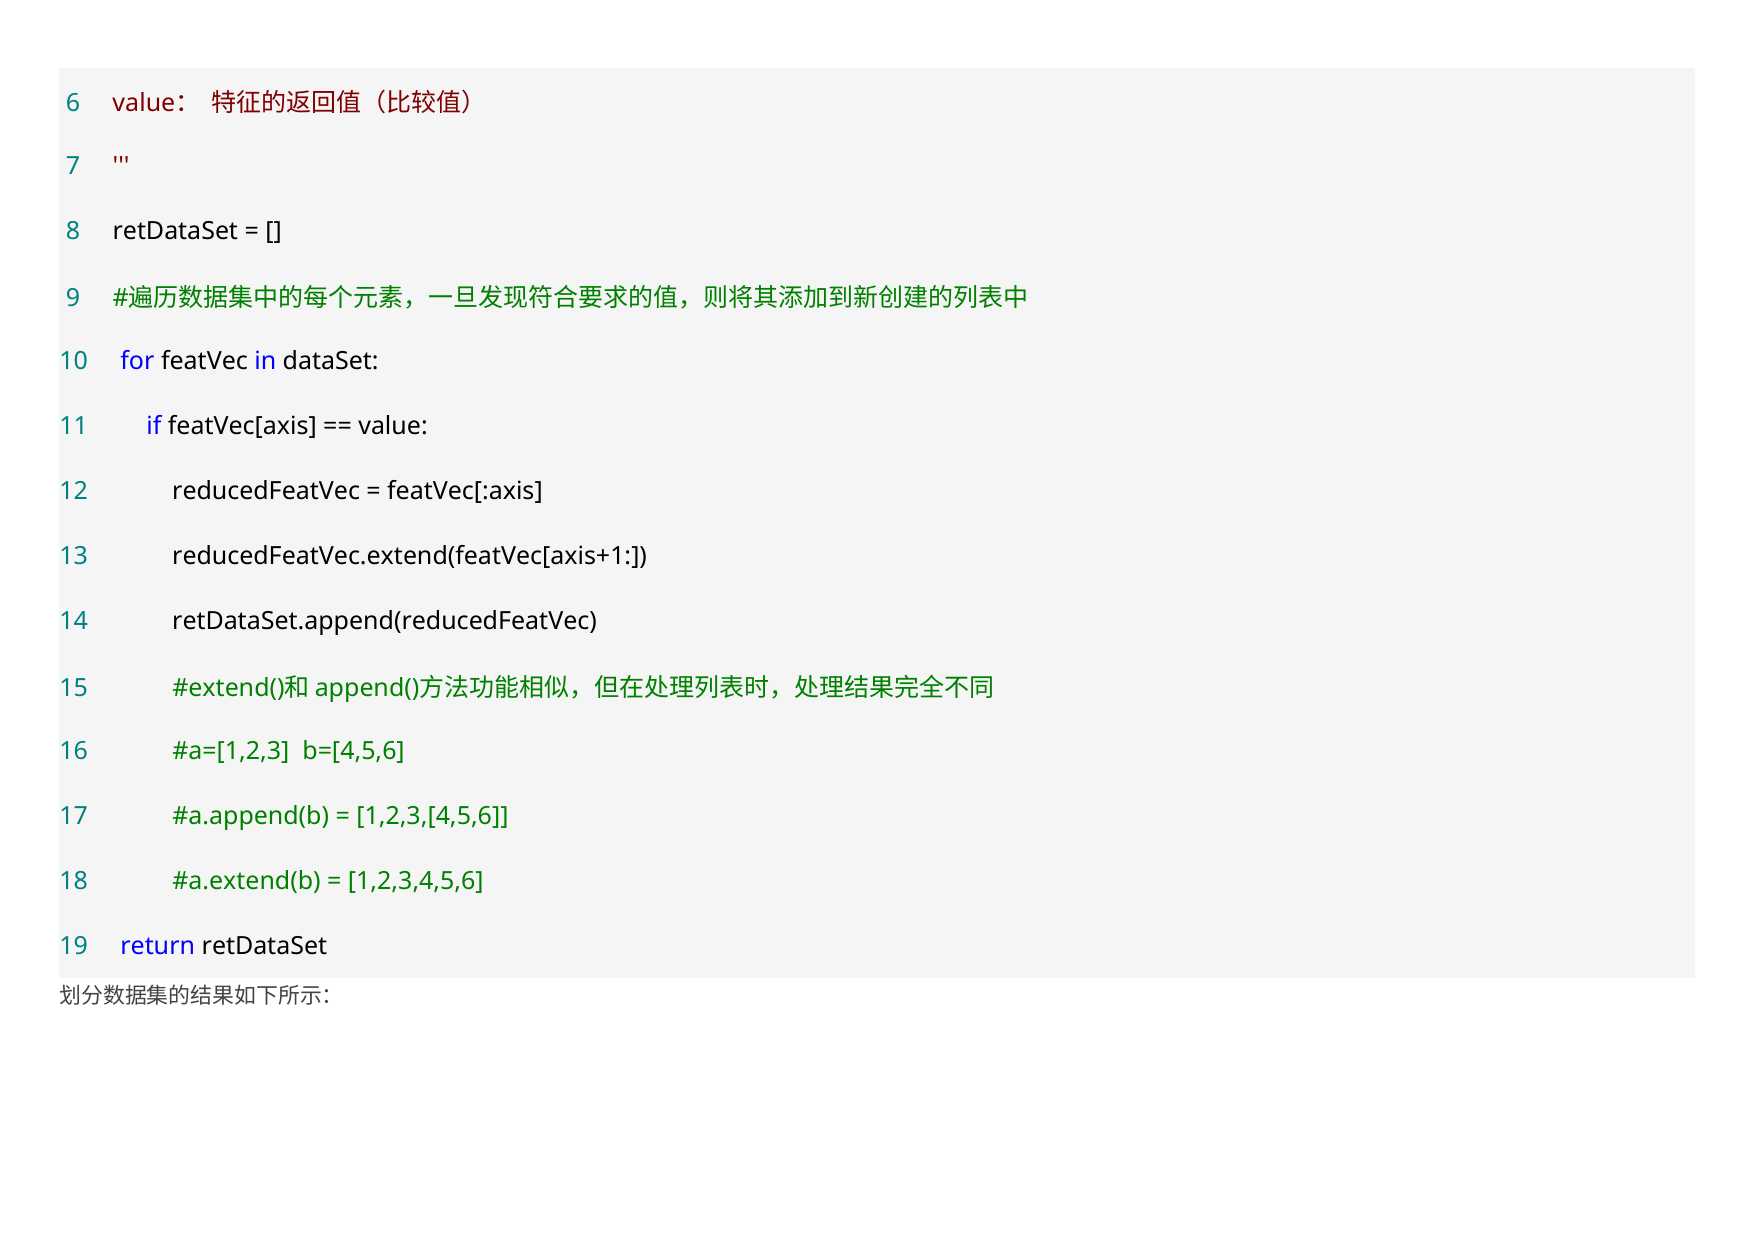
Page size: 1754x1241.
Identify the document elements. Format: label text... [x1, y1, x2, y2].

text 8 retDataSet = [] [59, 198, 1695, 263]
text 10 for featVec in dataSet: [59, 328, 1695, 393]
text 15 #extend()和append()方法功能相似，但在处理列表时，处理结果完全不同 [59, 653, 1695, 718]
text 12 reducedFeatVec = featVec[:axis] [59, 458, 1695, 523]
text 16 #a=[1,2,3] b=[4,5,6] [59, 718, 1695, 783]
text 11 if featVec[axis] == value: [59, 393, 1695, 458]
text 18 #a.extend(b) = [1,2,3,4,5,6] [59, 848, 1695, 913]
text 6 value： 特征的返回值（比较值） [59, 68, 1695, 133]
text 划分数据集的结果如下所示： [59, 978, 1695, 1010]
text 14 retDataSet.append(reducedFeatVec) [59, 588, 1695, 653]
text 9 #遍历数据集中的每个元素，一旦发现符合要求的值，则将其添加到新创建的列表中 [59, 263, 1695, 328]
text 13 reducedFeatVec.extend(featVec[axis+1:]) [59, 523, 1695, 588]
text 7 ''' [59, 133, 1695, 198]
text 19 return retDataSet [59, 913, 1695, 978]
text 17 #a.append(b) = [1,2,3,[4,5,6]] [59, 783, 1695, 848]
